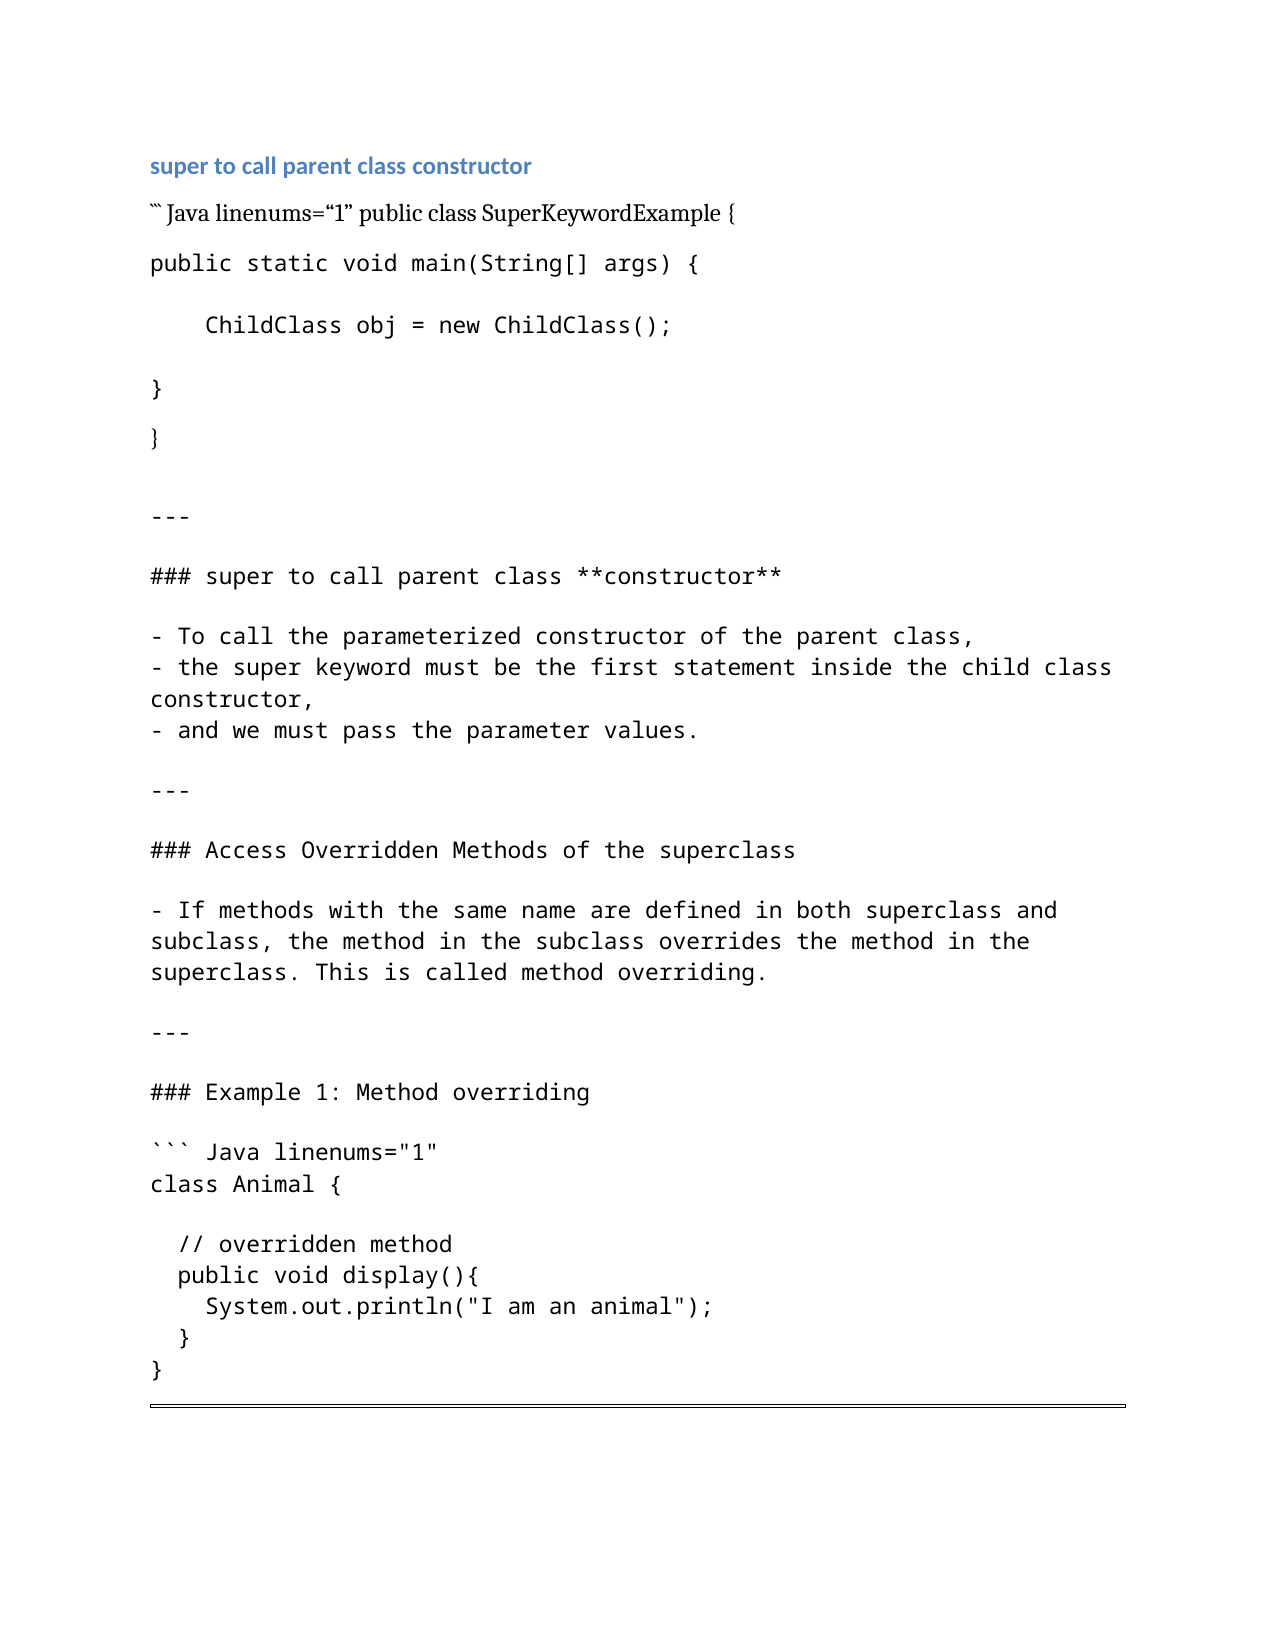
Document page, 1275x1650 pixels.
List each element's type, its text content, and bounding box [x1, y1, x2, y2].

text ``` Java linenums=“1” public class SuperKeywordExample { [150, 199, 1125, 228]
text } [150, 424, 1125, 453]
text public static void main(String[] args) { ChildClass obj = new ChildClass(); } [150, 247, 1125, 403]
text --- ### super to call parent class **constructor** - To call the parameterized constructor of the parent class, - the super keyword must be the first statement inside the child class constructor, - and we must pass the parameter values. --- ### Access Overridden Methods of the superclass - If methods with the same name are defined in both superclass and subclass, the method in the subclass overrides the method in the superclass. This is called method overriding. --- ### Example 1: Method overriding ``` Java linenums="1" class Animal { // overridden method public void display(){ System.out.println("I am an animal"); } } [150, 471, 1125, 1384]
subtitle super to call parent class constructor [150, 150, 1125, 181]
